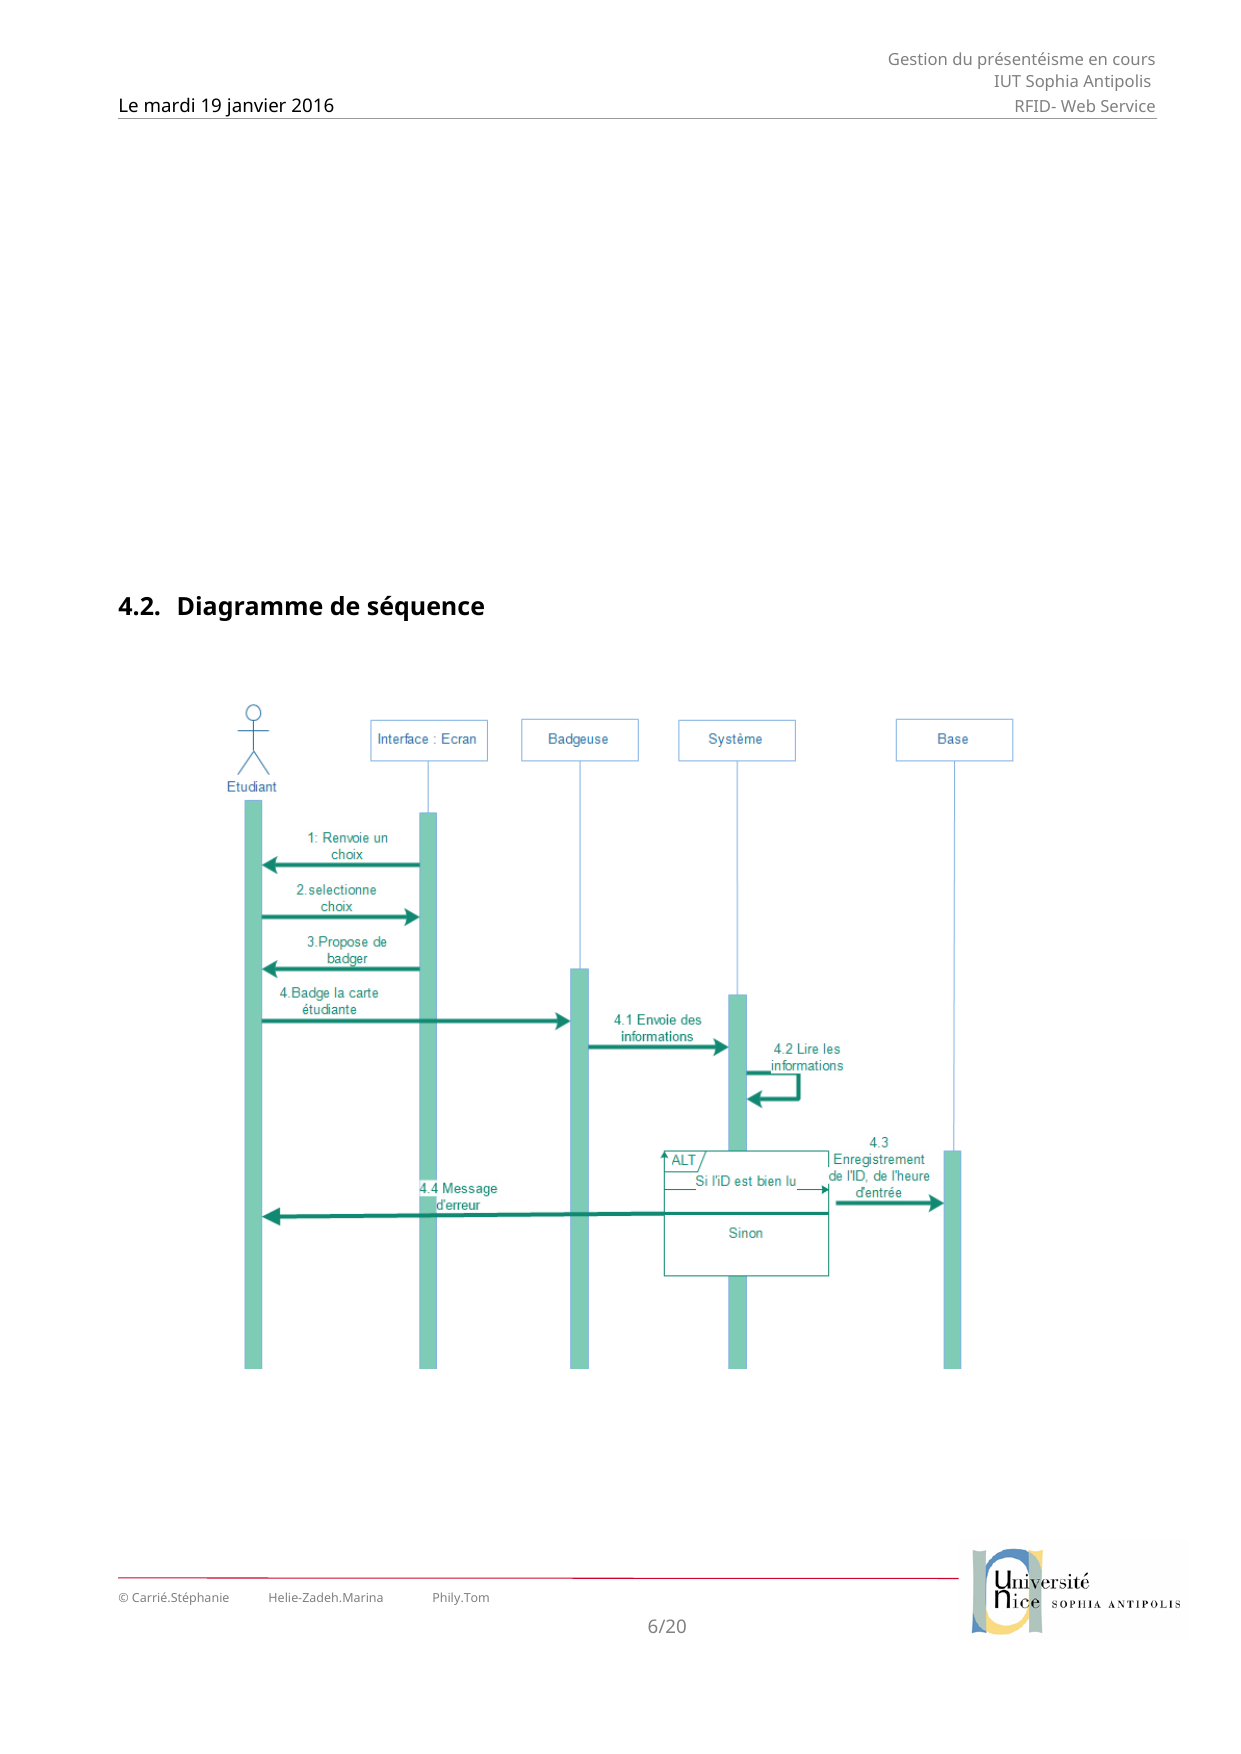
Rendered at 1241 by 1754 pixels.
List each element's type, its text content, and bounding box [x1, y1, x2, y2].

picture [178, 673, 1030, 1369]
subtitle Diagramme de séquence [118, 588, 1157, 622]
picture [958, 1539, 1190, 1641]
